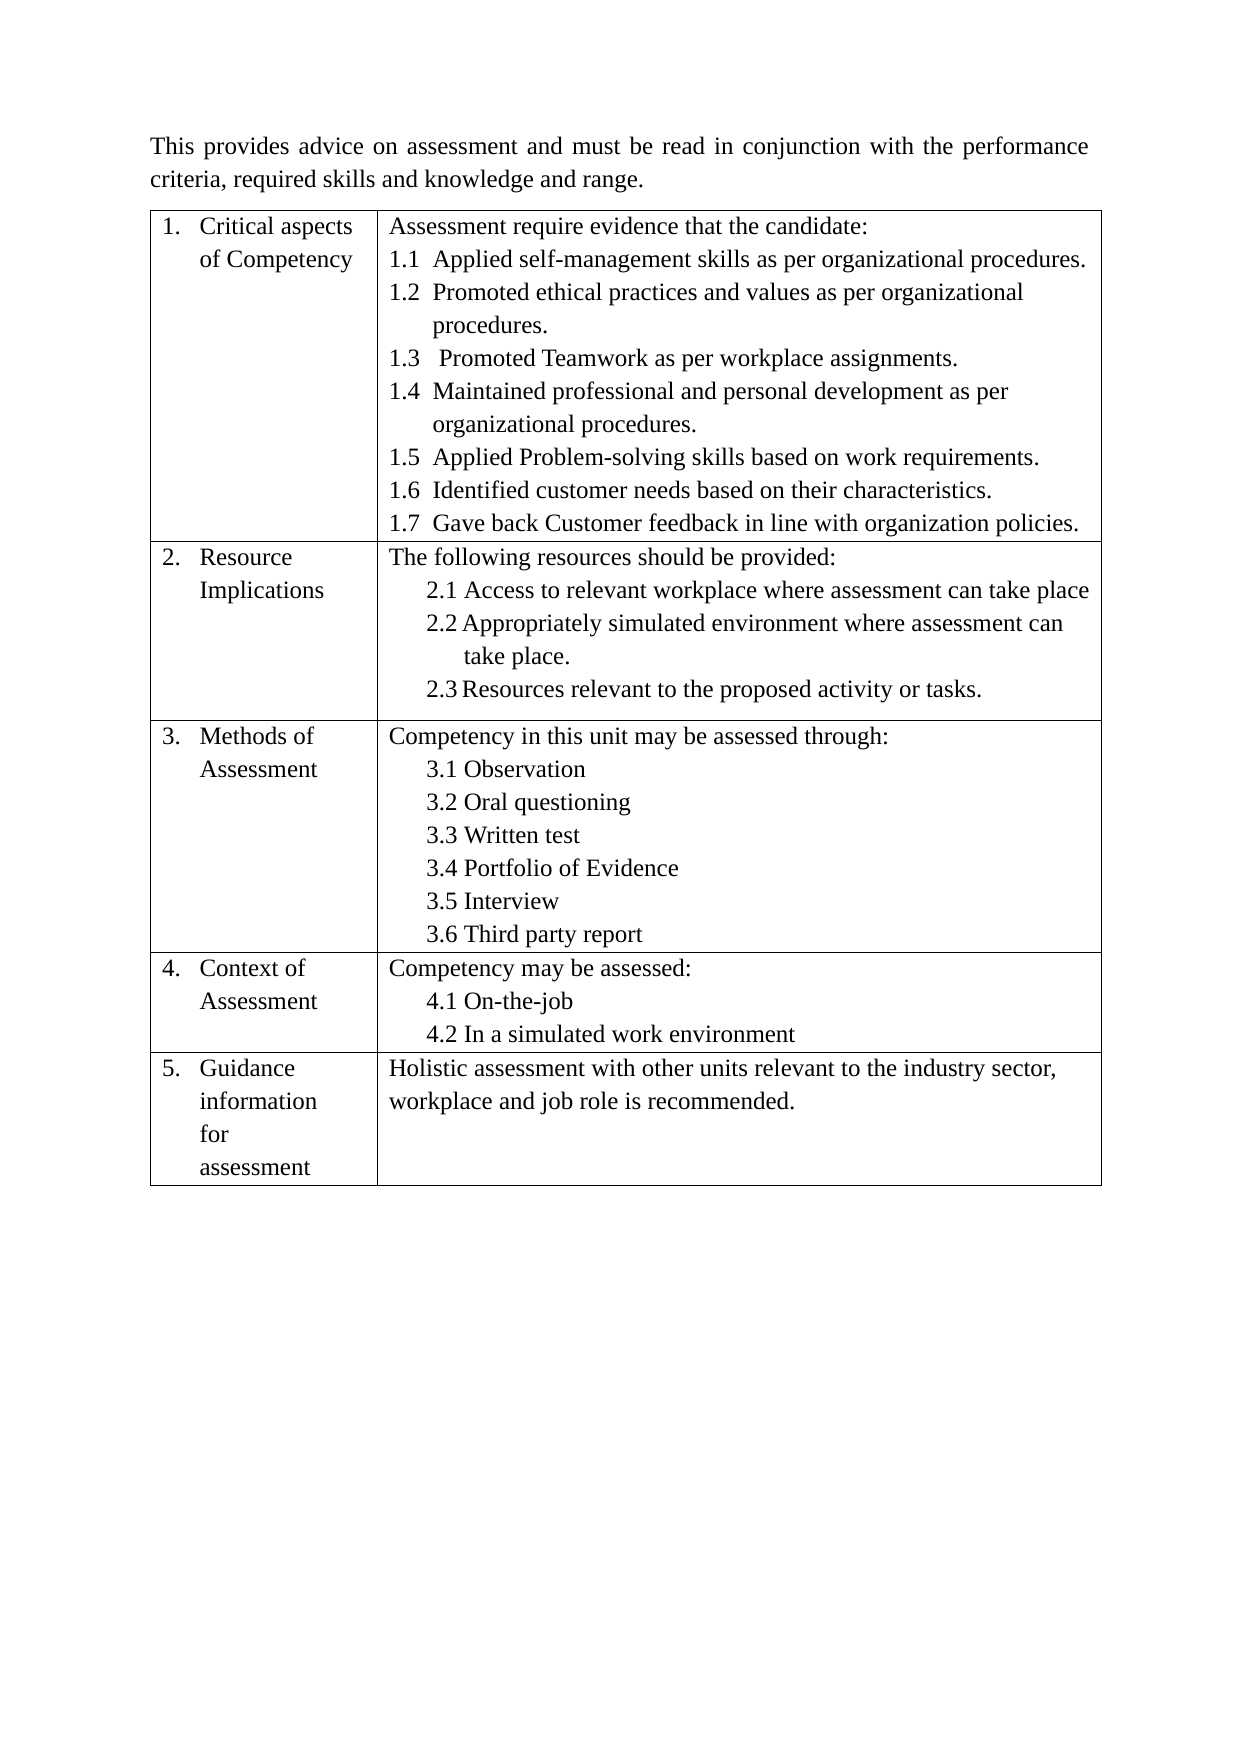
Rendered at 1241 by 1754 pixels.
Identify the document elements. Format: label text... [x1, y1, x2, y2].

table_header Assessment require evidence that the candidate: Applied self-management skills as per organizational procedures. Promoted ethical practices and values as per organizational procedures. Promoted Teamwork as per workplace assignments. Maintained professional and personal development as per organizational procedures. Applied Problem-solving skills based on work requirements. Identified customer needs based on their characteristics. Gave back Customer feedback in line with organization policies. [378, 211, 1101, 541]
table_cell Context of Assessment [151, 953, 377, 1052]
table_cell Methods of Assessment [151, 721, 377, 952]
table_cell Guidance information for assessment [151, 1053, 377, 1185]
table_cell The following resources should be provided: Access to relevant workplace where assessment can take place Appropriately simulated environment where assessment can take place. Resources relevant to the proposed activity or tasks. [378, 542, 1101, 720]
text This provides advice on assessment and must be read in conjunction with the performance criteria, required skills and knowledge and range. [150, 131, 1090, 193]
table_cell Competency in this unit may be assessed through: Observation Oral questioning Written test Portfolio of Evidence Interview Third party report [378, 721, 1101, 952]
table_cell Holistic assessment with other units relevant to the industry sector, workplace and job role is recommended. [378, 1053, 1101, 1185]
table_cell Competency may be assessed: On-the-job In a simulated work environment [378, 953, 1101, 1052]
table_header Critical aspects of Competency [151, 211, 377, 541]
table_cell Resource Implications [151, 542, 377, 720]
